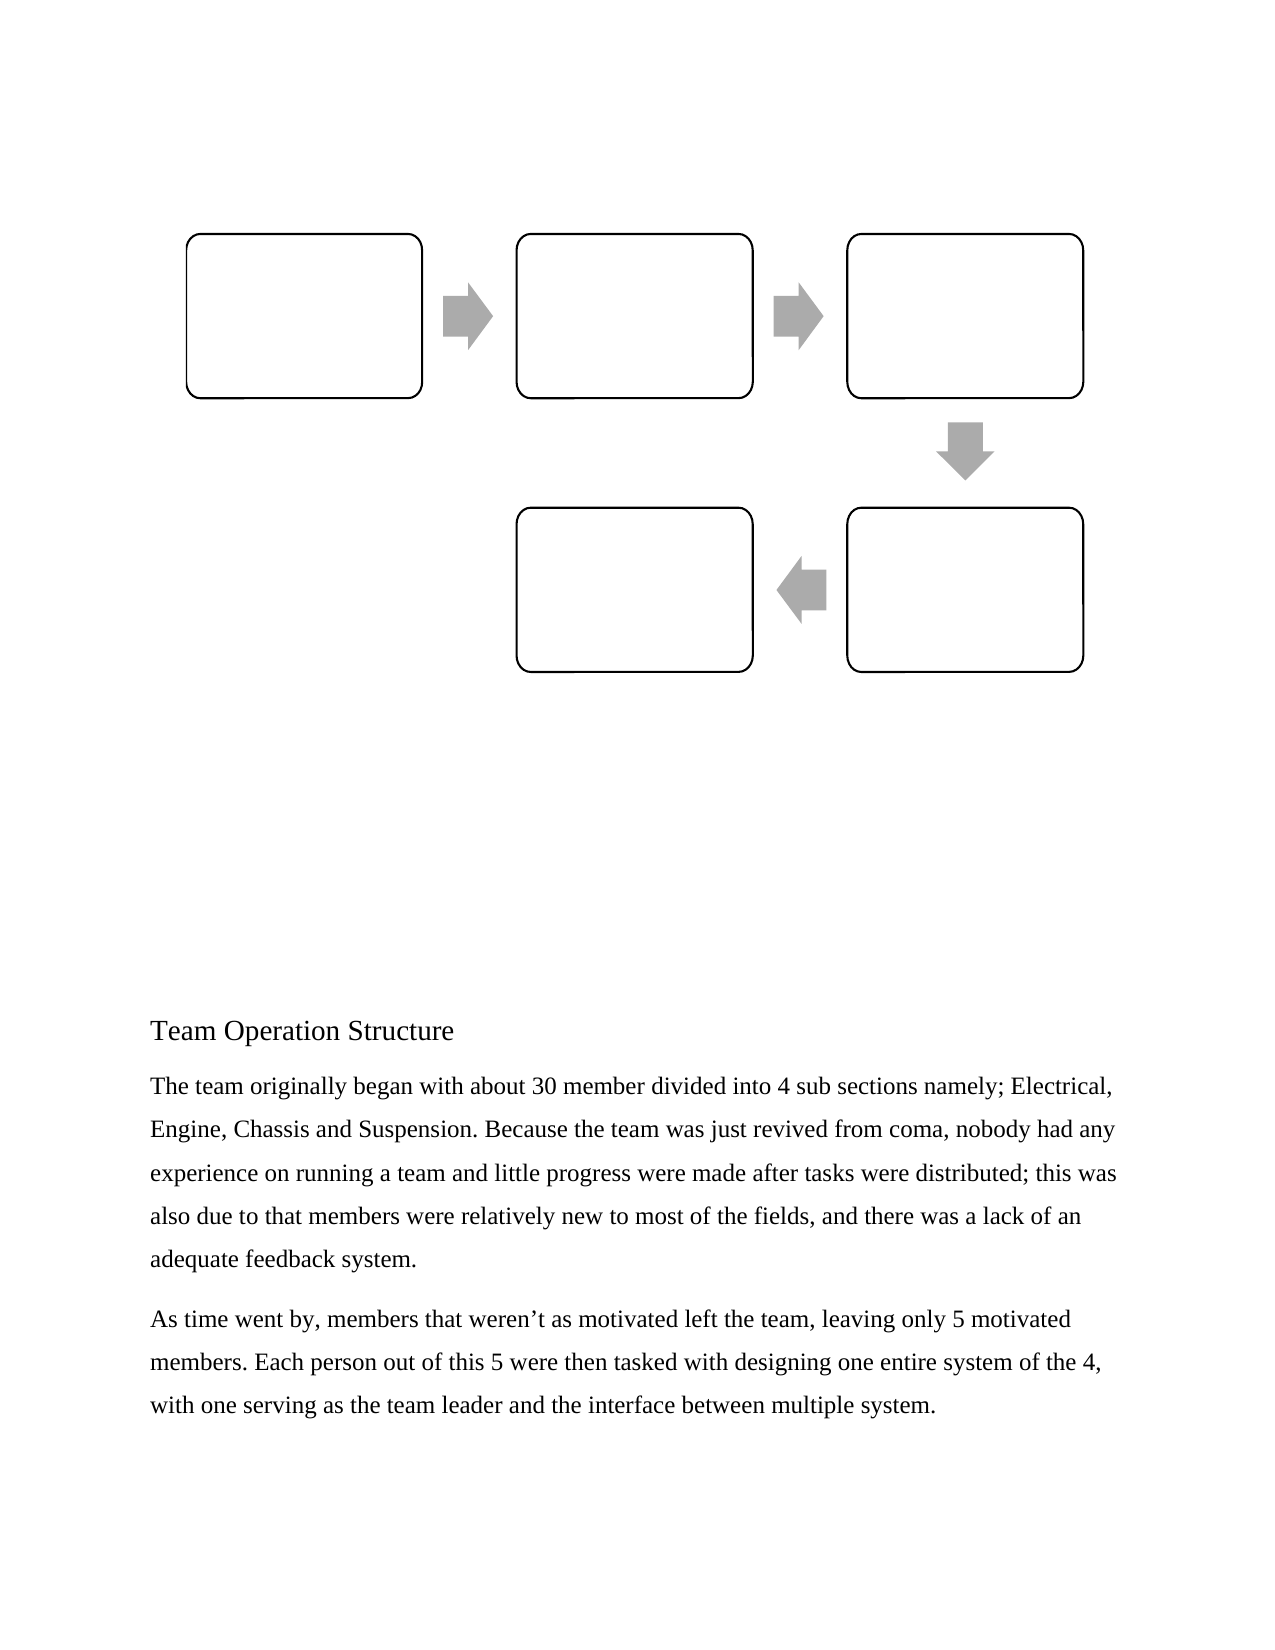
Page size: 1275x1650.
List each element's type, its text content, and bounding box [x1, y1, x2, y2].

subtitle Team Operation Structure [150, 1013, 1125, 1046]
text As time went by, members that weren’t as motivated left the team, leaving only 5 motivated members. Each person out of this 5 were then tasked with designing one entire system of the 4, with one serving as the team leader and the interface between multiple system. [150, 1304, 1125, 1419]
text The team originally began with about 30 member divided into 4 sub sections namely; Electrical, Engine, Chassis and Suspension. Because the team was just revived from coma, nobody had any experience on running a team and little progress were made after tasks were distributed; this was also due to that members were relatively new to most of the fields, and there was a lack of an adequate feedback system. [150, 1071, 1125, 1273]
